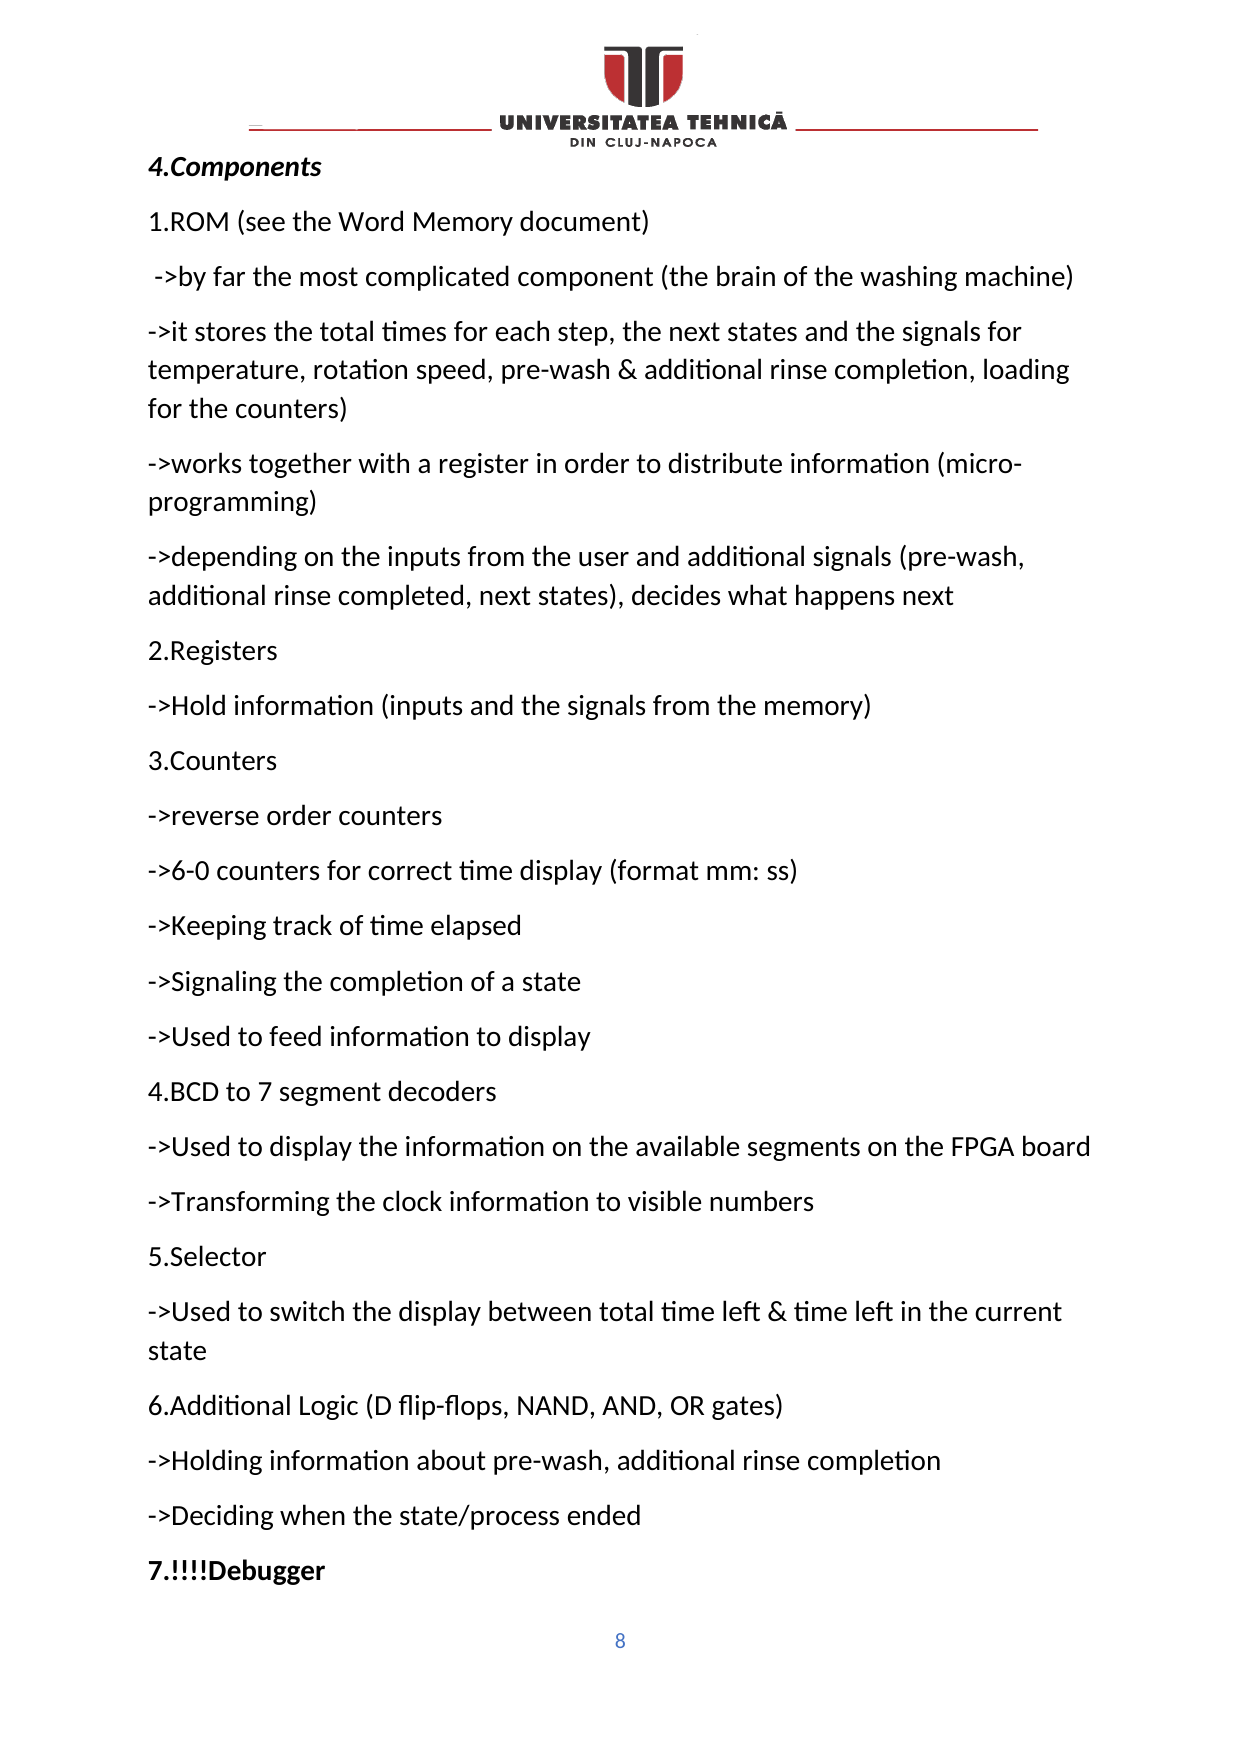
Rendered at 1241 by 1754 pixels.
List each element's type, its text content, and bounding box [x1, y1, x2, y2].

text 3.Counters [148, 742, 1093, 778]
text ->Transforming the clock information to visible numbers [148, 1183, 1093, 1219]
text ->Signaling the completion of a state [148, 963, 1093, 998]
text 4.BCD to 7 segment decoders [148, 1073, 1093, 1108]
text ->it stores the total times for each step, the next states and the signals for temperature, rotation speed, pre-wash & additional rinse completion, loading for the counters) [148, 313, 1093, 425]
text 5.Selector [148, 1238, 1093, 1274]
text 1.ROM (see the Word Memory document) [148, 203, 1093, 238]
picture [248, 22, 1039, 147]
text 2.Registers [148, 632, 1093, 668]
text ->Hold information (inputs and the signals from the memory) [148, 687, 1093, 723]
text 6.Additional Logic (D flip-flops, NAND, AND, OR gates) [148, 1387, 1093, 1422]
text ->depending on the inputs from the user and additional signals (pre-wash, additional rinse completed, next states), decides what happens next [148, 538, 1093, 612]
text 4.Components [148, 148, 1093, 183]
text ->Deciding when the state/process ended [148, 1497, 1093, 1533]
text ->works together with a register in order to distribute information (micro-programming) [148, 445, 1093, 519]
text ->Used to feed information to display [148, 1018, 1093, 1053]
text ->Used to switch the display between total time left & time left in the current state [148, 1293, 1093, 1367]
text ->Holding information about pre-wash, additional rinse completion [148, 1442, 1093, 1477]
text ->Used to display the information on the available segments on the FPGA board [148, 1128, 1093, 1163]
text ->by far the most complicated component (the brain of the washing machine) [148, 258, 1093, 293]
text ->reverse order counters [148, 797, 1093, 833]
text ->6-0 counters for correct time display (format mm: ss) [148, 852, 1093, 888]
text ->Keeping track of time elapsed [148, 907, 1093, 943]
text 7.!!!!Debugger [148, 1552, 1093, 1588]
